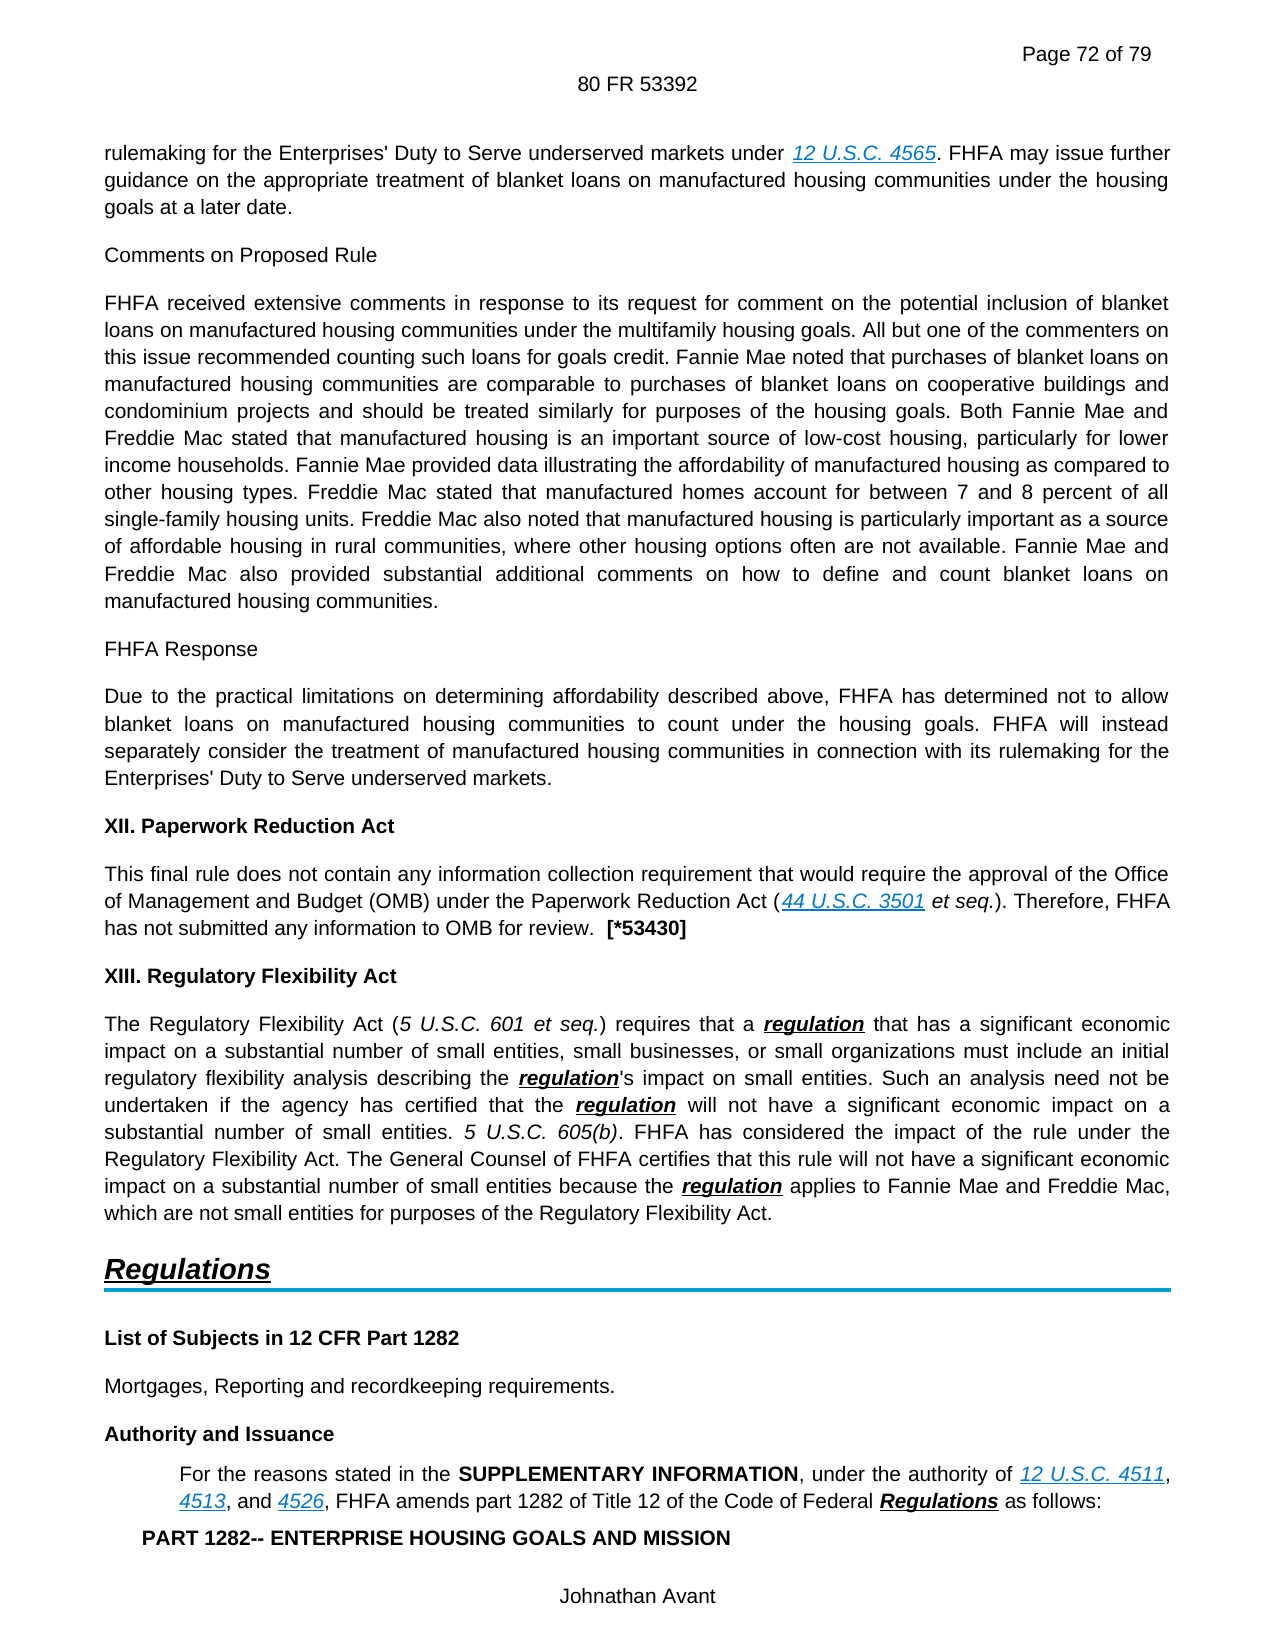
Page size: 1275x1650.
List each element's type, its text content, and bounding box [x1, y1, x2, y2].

text FHFA received extensive comments in response to its request for comment on the potential inclusion of blanket loans on manufactured housing communities under the multifamily housing goals. All but one of the commenters on this issue recommended counting such loans for goals credit. Fannie Mae noted that purchases of blanket loans on manufactured housing communities are comparable to purchases of blanket loans on cooperative buildings and condominium projects and should be treated similarly for purposes of the housing goals. Both Fannie Mae and Freddie Mac stated that manufactured housing is an important source of low-cost housing, particularly for lower income households. Fannie Mae provided data illustrating the affordability of manufactured housing as compared to other housing types. Freddie Mac stated that manufactured homes account for between 7 and 8 percent of all single-family housing units. Freddie Mac also noted that manufactured housing is particularly important as a source of affordable housing in rural communities, where other housing options often are not available. Fannie Mae and Freddie Mac also provided substantial additional comments on how to define and count blanket loans on manufactured housing communities. [104, 287, 1171, 612]
list GOALS AND MISSION [142, 1525, 1171, 1550]
text Authority and Issuance [104, 1419, 1171, 1446]
text Mortgages, Reporting and recordkeeping requirements. [104, 1371, 1171, 1398]
text This final rule does not contain any information collection requirement that would require the approval of the Office of Management and Budget (OMB) under the Paperwork Reduction Act (44 U.S.C. 3501 et seq.). Therefore, FHFA has not submitted any information to OMB for review. [*53430] [104, 858, 1171, 939]
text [104, 137, 1171, 219]
text The Regulatory Flexibility Act (5 U.S.C. 601 et seq.) requires that a regulation that has a significant economic impact on a substantial number of small entities, small businesses, or small organizations must include an initial regulatory flexibility analysis describing the regulation's impact on small entities. Such an analysis need not be undertaken if the agency has certified that the regulation will not have a significant economic impact on a substantial number of small entities. 5 U.S.C. 605(b). FHFA has considered the impact of the rule under the Regulatory Flexibility Act. The General Counsel of FHFA certifies that this rule will not have a significant economic impact on a substantial number of small entities because the regulation applies to Fannie Mae and Freddie Mac, which are not small entities for purposes of the Regulatory Flexibility Act. [104, 1008, 1171, 1225]
text XIII. Regulatory Flexibility Act [104, 960, 1171, 987]
text Comments on Proposed Rule [104, 239, 1171, 267]
text For the reasons stated in the SUPPLEMENTARY INFORMATION, under the authority of 12 U.S.C. 4511, 4513, and 4526, FHFA amends part 1282 of Title 12 of the Code of Federal Regulations as follows: [179, 1458, 1171, 1513]
text FHFA Response [104, 633, 1171, 660]
text Regulations [104, 1250, 1171, 1285]
text List of Subjects in 12 CFR Part 1282 [104, 1323, 1171, 1350]
text XII. Paperwork Reduction Act [104, 810, 1171, 837]
text Due to the practical limitations on determining affordability described above, FHFA has determined not to allow blanket loans on manufactured housing communities to count under the housing goals. FHFA will instead separately consider the treatment of manufactured housing communities in connection with its rulemaking for the Enterprises' Duty to Serve underserved markets. [104, 681, 1171, 789]
